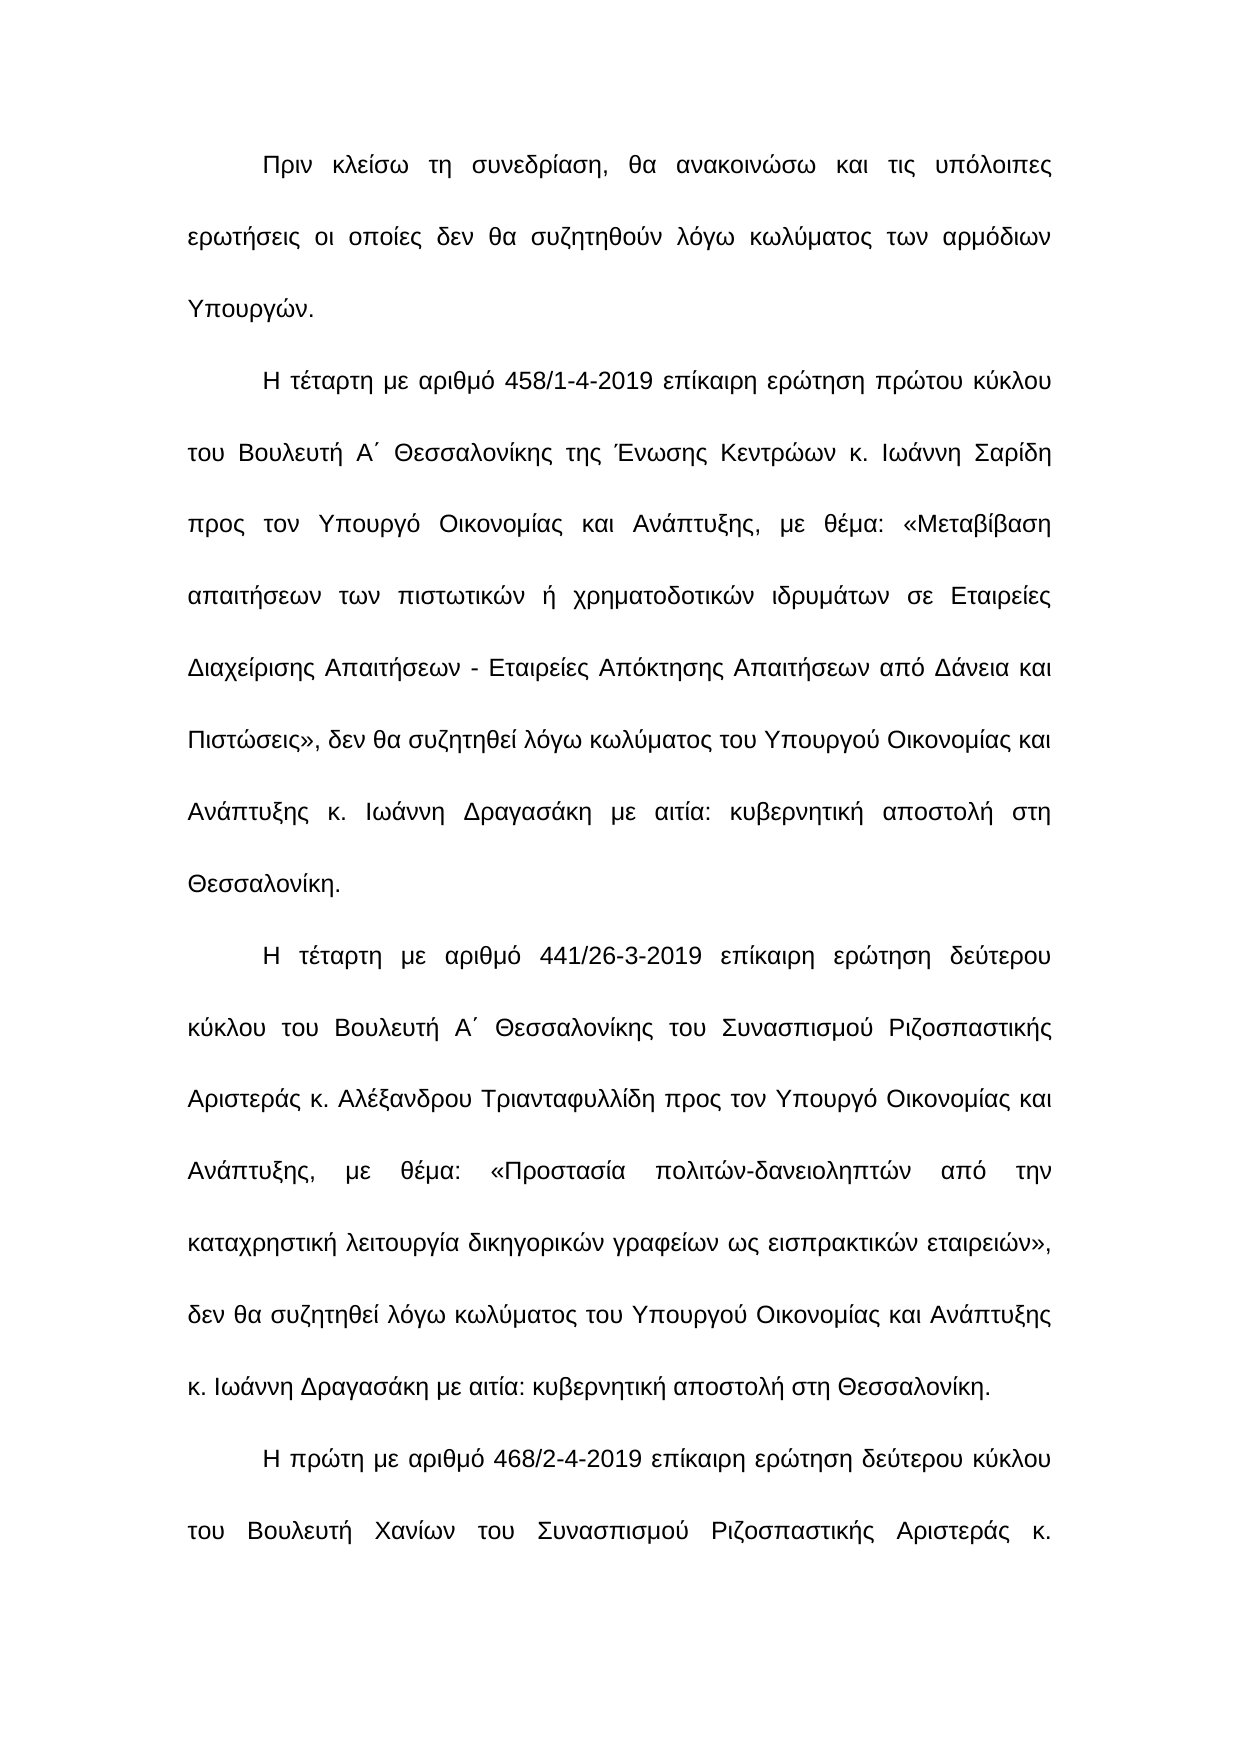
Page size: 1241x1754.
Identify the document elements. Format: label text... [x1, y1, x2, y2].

text Η τέταρτη με αριθμό 458/1-4-2019 επίκαιρη ερώτηση πρώτου κύκλου του Βουλευτή Α΄ Θεσσαλονίκης της Ένωσης Κεντρώων κ. Ιωάννη Σαρίδη προς τον Υπουργό Οικονομίας και Ανάπτυξης, με θέμα: «Μεταβίβαση απαιτήσεων των πιστωτικών ή χρηματοδοτικών ιδρυμάτων σε Εταιρείες Διαχείρισης Απαιτήσεων - Εταιρείες Απόκτησης Απαιτήσεων από Δάνεια και Πιστώσεις», δεν θα συζητηθεί λόγω κωλύματος του Υπουργού Οικονομίας και Ανάπτυξης κ. Ιωάννη Δραγασάκη με αιτία: κυβερνητική αποστολή στη Θεσσαλονίκη. [187, 366, 1053, 897]
text Η τέταρτη με αριθμό 441/26-3-2019 επίκαιρη ερώτηση δεύτερου κύκλου του Βουλευτή Α΄ Θεσσαλονίκης του Συνασπισμού Ριζοσπαστικής Αριστεράς κ. Αλέξανδρου Τριανταφυλλίδη προς τον Υπουργό Οικονομίας και Ανάπτυξης, με θέμα: «Προστασία πολιτών-δανειοληπτών από την καταχρηστική λειτουργία δικηγορικών γραφείων ως εισπρακτικών εταιρειών», δεν θα συζητηθεί λόγω κωλύματος του Υπουργού Οικονομίας και Ανάπτυξης κ. Ιωάννη Δραγασάκη με αιτία: κυβερνητική αποστολή στη Θεσσαλονίκη. [187, 941, 1053, 1401]
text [187, 1444, 1053, 1544]
text Πριν κλείσω τη συνεδρίαση, θα ανακοινώσω και τις υπόλοιπες ερωτήσεις οι οποίες δεν θα συζητηθούν λόγω κωλύματος των αρμόδιων Υπουργών. [187, 150, 1053, 322]
